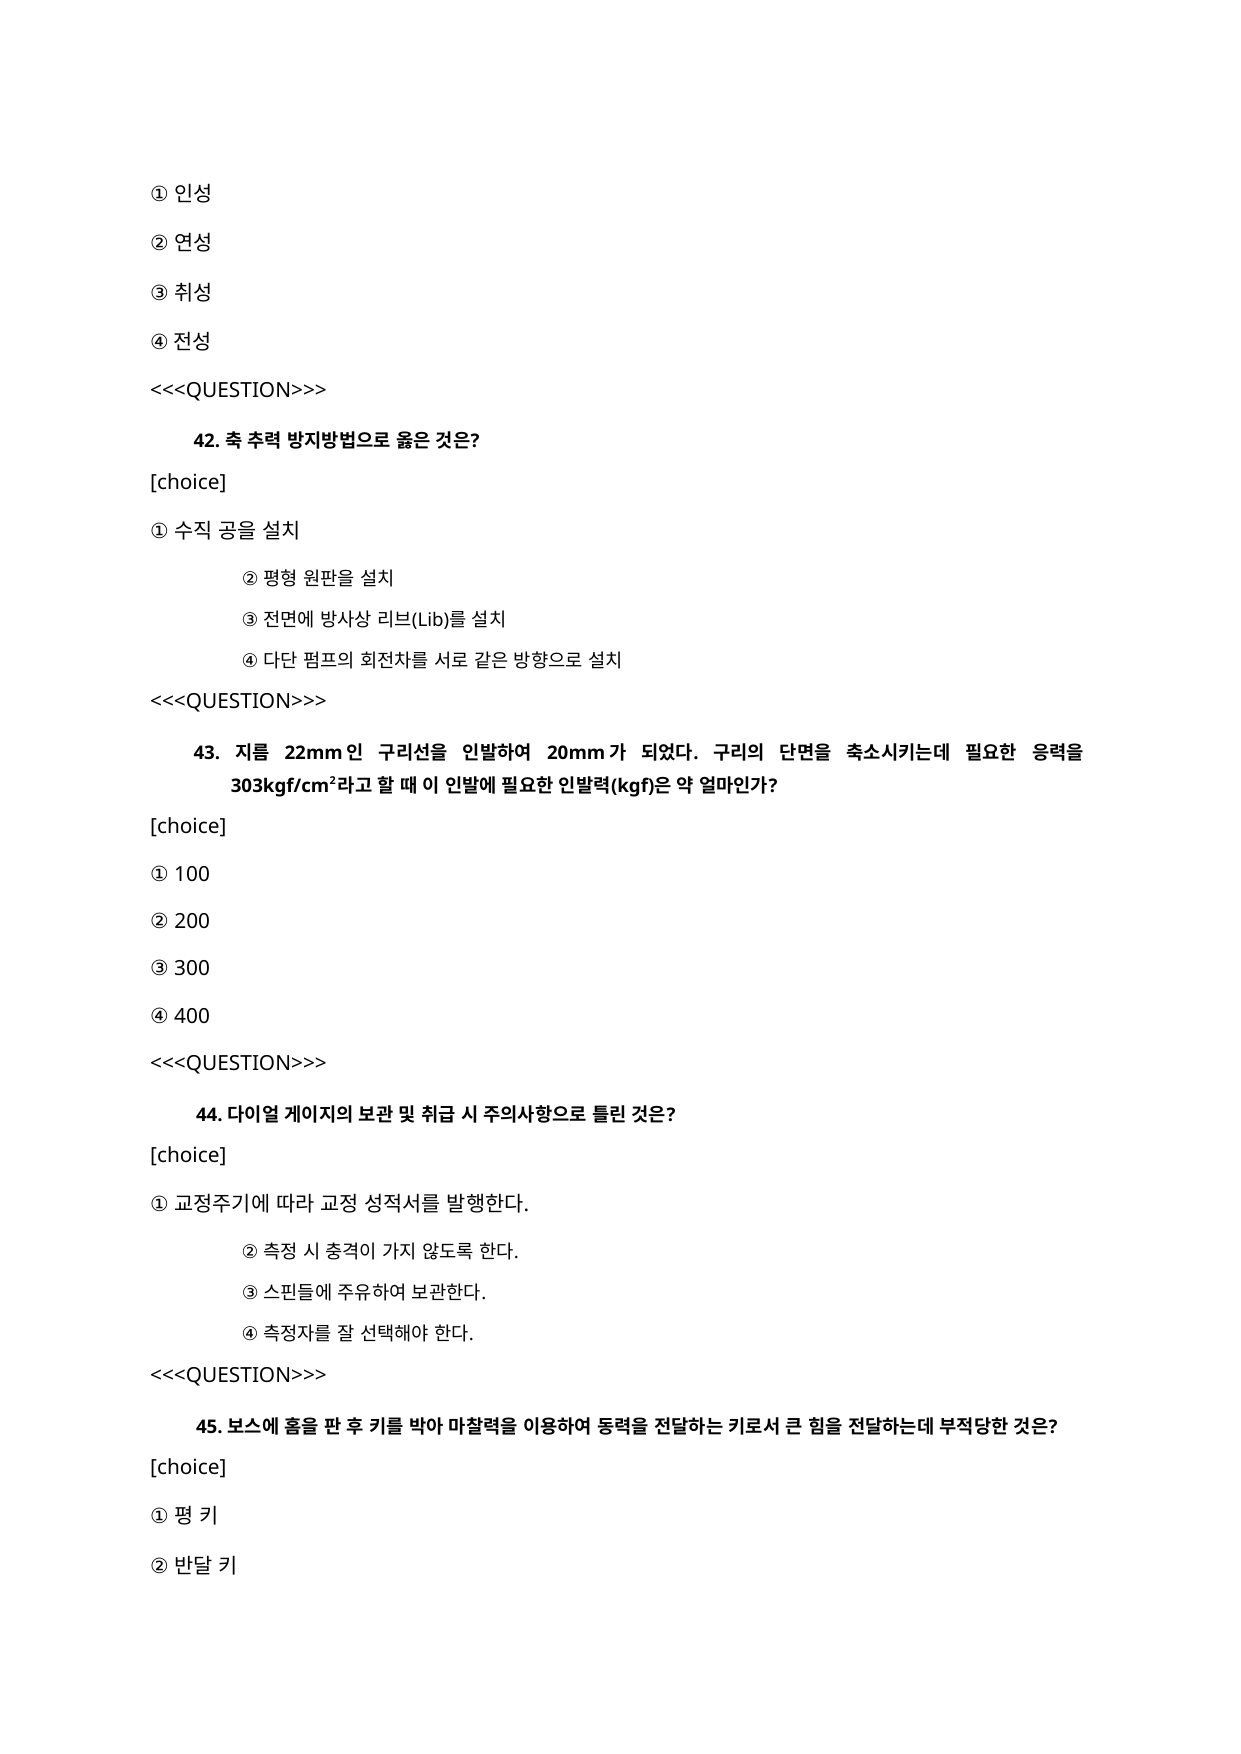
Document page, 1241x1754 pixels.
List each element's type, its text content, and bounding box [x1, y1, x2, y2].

text ③ 300 [150, 953, 1090, 982]
text ④전성 [150, 325, 1090, 356]
text ③ 전면에 방사상 리브(Lib)를 설치 [222, 605, 1084, 632]
text ② 반달 키 [150, 1549, 1090, 1579]
text ④ 다단 펌프의 회전차를 서로 같은 방향으로 설치 [222, 646, 1084, 673]
text 44. 다이얼 게이지의 보관 및 취급 시 주의사항으로 틀린 것은? [196, 1099, 1084, 1127]
text ① 수직 공을 설치 [150, 514, 1090, 545]
text [choice] [150, 467, 1090, 496]
text [choice] [150, 1140, 1090, 1169]
text ① 평 키 [150, 1499, 1090, 1530]
text ① 100 [150, 859, 1090, 887]
text <<<QUESTION>>> [150, 687, 1090, 715]
text ② 평형 원판을 설치 [222, 564, 1084, 591]
text ④ 400 [150, 1001, 1090, 1029]
text 43. 지름 22mm인 구리선을 인발하여 20mm가 되었다. 구리의 단면을 축소시키는데 필요한 응력을 303kgf/cm2라고 할 때 이 인발에 필요한 인발력(kgf)은 약 얼마인가? [193, 738, 1084, 798]
text ② 200 [150, 906, 1090, 934]
text ① 교정주기에 따라 교정 성적서를 발행한다. [150, 1188, 1090, 1218]
text ② 연성 [150, 227, 1090, 257]
text ③ 스핀들에 주유하여 보관한다. [222, 1278, 1084, 1305]
text 42. 축 추력 방지방법으로 옳은 것은? [193, 426, 1084, 453]
text 45. 보스에 홈을 판 후 키를 박아 마찰력을 이용하여 동력을 전달하는 키로서 큰 힘을 전달하는데 부적당한 것은? [196, 1411, 1084, 1438]
text ① 인성 [150, 177, 1090, 207]
text <<<QUESTION>>> [150, 1360, 1090, 1388]
text ② 측정 시 충격이 가지 않도록 한다. [222, 1237, 1084, 1264]
text ③ 취성 [150, 276, 1090, 306]
text ④ 측정자를 잘 선택해야 한다. [222, 1319, 1084, 1346]
text <<<QUESTION>>> [150, 375, 1090, 403]
text <<<QUESTION>>> [150, 1048, 1090, 1076]
text [choice] [150, 1452, 1090, 1481]
text [choice] [150, 812, 1090, 840]
